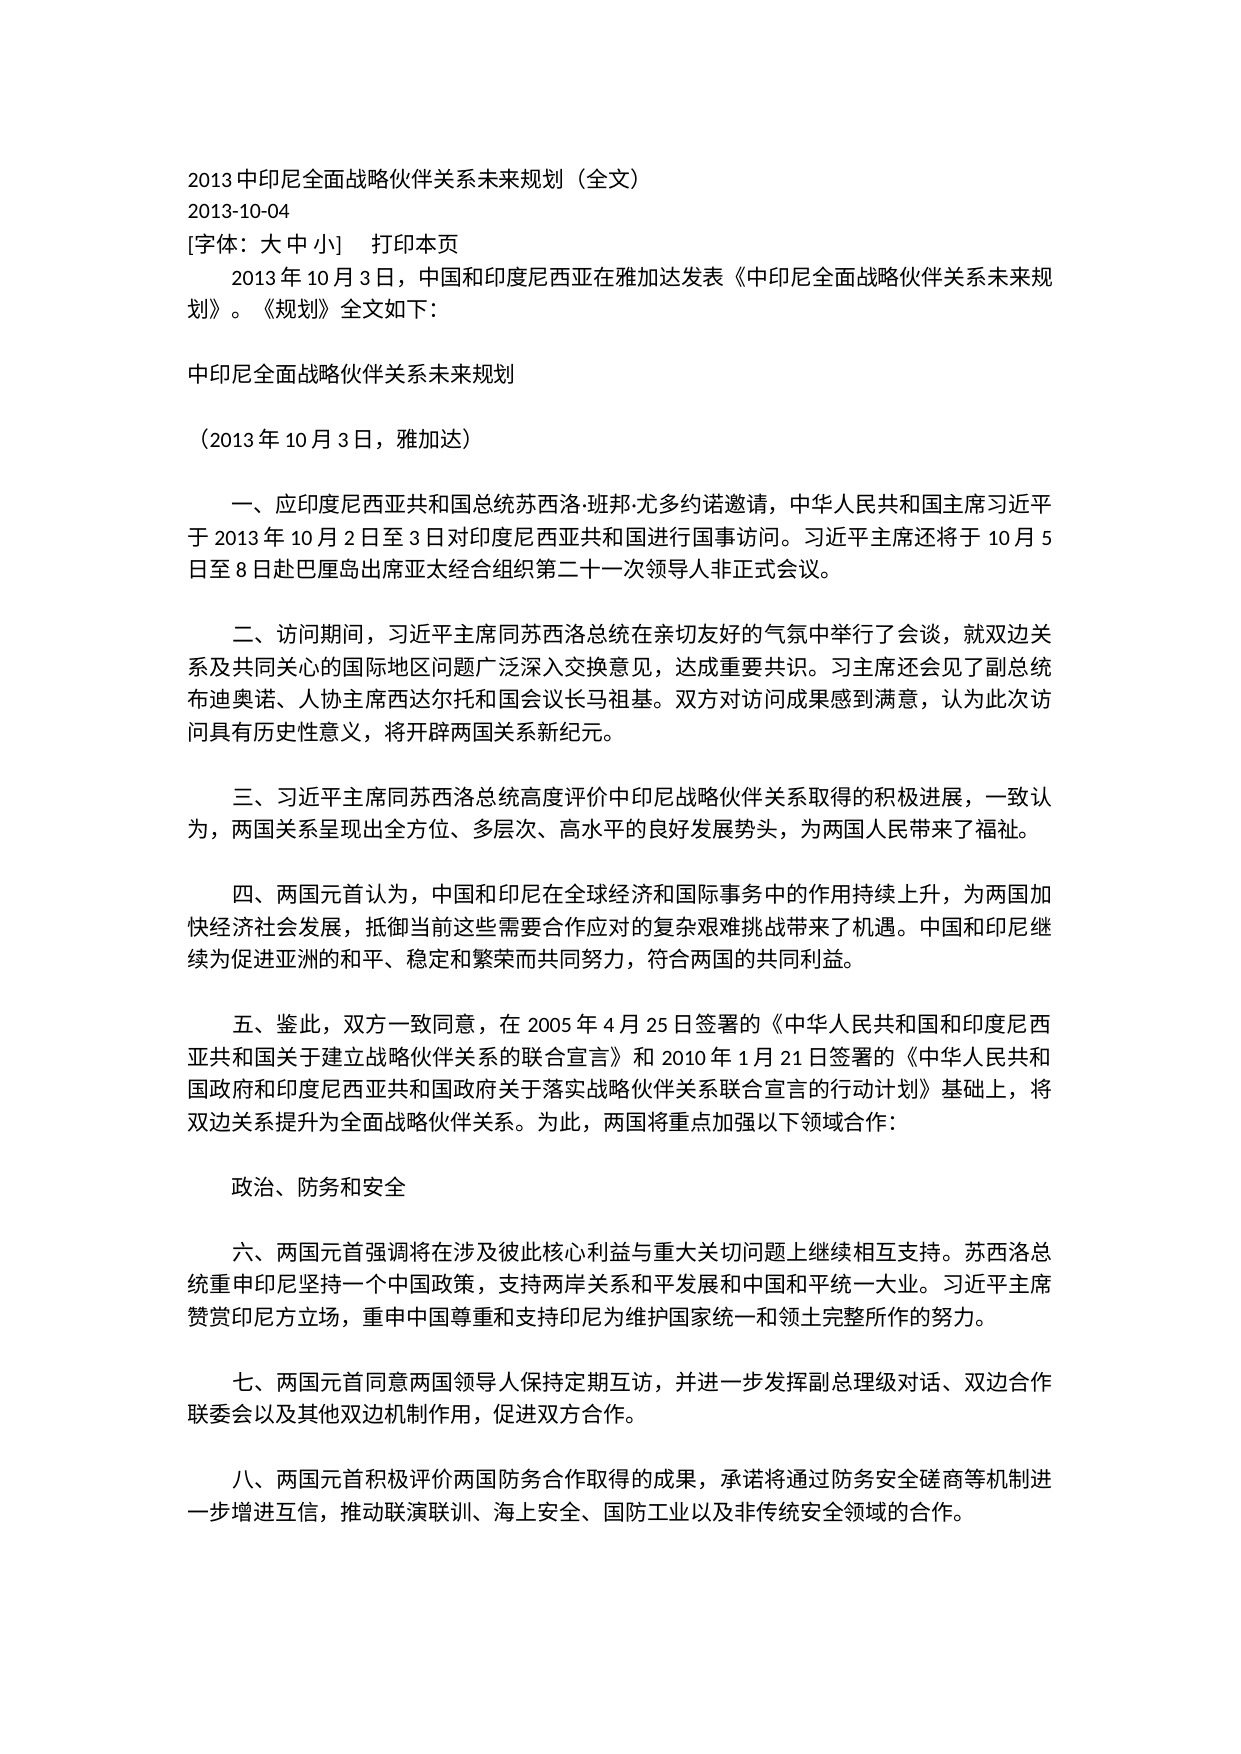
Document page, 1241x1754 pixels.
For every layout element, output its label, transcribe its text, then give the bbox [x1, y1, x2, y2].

text 三、习近平主席同苏西洛总统高度评价中印尼战略伙伴关系取得的积极进展，一致认为，两国关系呈现出全方位、多层次、高水平的良好发展势头，为两国人民带来了福祉。 [187, 779, 1053, 844]
text 2013年10月3日，中国和印度尼西亚在雅加达发表《中印尼全面战略伙伴关系未来规划》。《规划》全文如下： [187, 259, 1053, 324]
text 四、两国元首认为，中国和印尼在全球经济和国际事务中的作用持续上升，为两国加快经济社会发展，抵御当前这些需要合作应对的复杂艰难挑战带来了机遇。中国和印尼继续为促进亚洲的和平、稳定和繁荣而共同努力，符合两国的共同利益。 [187, 877, 1053, 974]
text 五、鉴此，双方一致同意，在2005年4月25日签署的《中华人民共和国和印度尼西亚共和国关于建立战略伙伴关系的联合宣言》和2010年1月21日签署的《中华人民共和国政府和印度尼西亚共和国政府关于落实战略伙伴关系联合宣言的行动计划》基础上，将双边关系提升为全面战略伙伴关系。为此，两国将重点加强以下领域合作： [187, 1007, 1053, 1137]
text 二、访问期间，习近平主席同苏西洛总统在亲切友好的气氛中举行了会谈，就双边关系及共同关心的国际地区问题广泛深入交换意见，达成重要共识。习主席还会见了副总统布迪奥诺、人协主席西达尔托和国会议长马祖基。双方对访问成果感到满意，认为此次访问具有历史性意义，将开辟两国关系新纪元。 [187, 617, 1053, 747]
text 一、应印度尼西亚共和国总统苏西洛·班邦·尤多约诺邀请，中华人民共和国主席习近平于2013年10月2日至3日对印度尼西亚共和国进行国事访问。习近平主席还将于10月5日至8日赴巴厘岛出席亚太经合组织第二十一次领导人非正式会议。 [187, 487, 1053, 584]
text （2013年10月3日，雅加达） [187, 422, 1053, 454]
text 2013-10-04 [187, 194, 1053, 227]
text 六、两国元首强调将在涉及彼此核心利益与重大关切问题上继续相互支持。苏西洛总统重申印尼坚持一个中国政策，支持两岸关系和平发展和中国和平统一大业。习近平主席赞赏印尼方立场，重申中国尊重和支持印尼为维护国家统一和领土完整所作的努力。 [187, 1234, 1053, 1332]
text 2013中印尼全面战略伙伴关系未来规划（全文） [187, 162, 1053, 194]
text 政治、防务和安全 [187, 1169, 1053, 1202]
text [字体：大 中 小] 打印本页 [187, 227, 1053, 259]
text 中印尼全面战略伙伴关系未来规划 [187, 357, 1053, 389]
text 八、两国元首积极评价两国防务合作取得的成果，承诺将通过防务安全磋商等机制进一步增进互信，推动联演联训、海上安全、国防工业以及非传统安全领域的合作。 [187, 1462, 1053, 1527]
text 七、两国元首同意两国领导人保持定期互访，并进一步发挥副总理级对话、双边合作联委会以及其他双边机制作用，促进双方合作。 [187, 1364, 1053, 1429]
